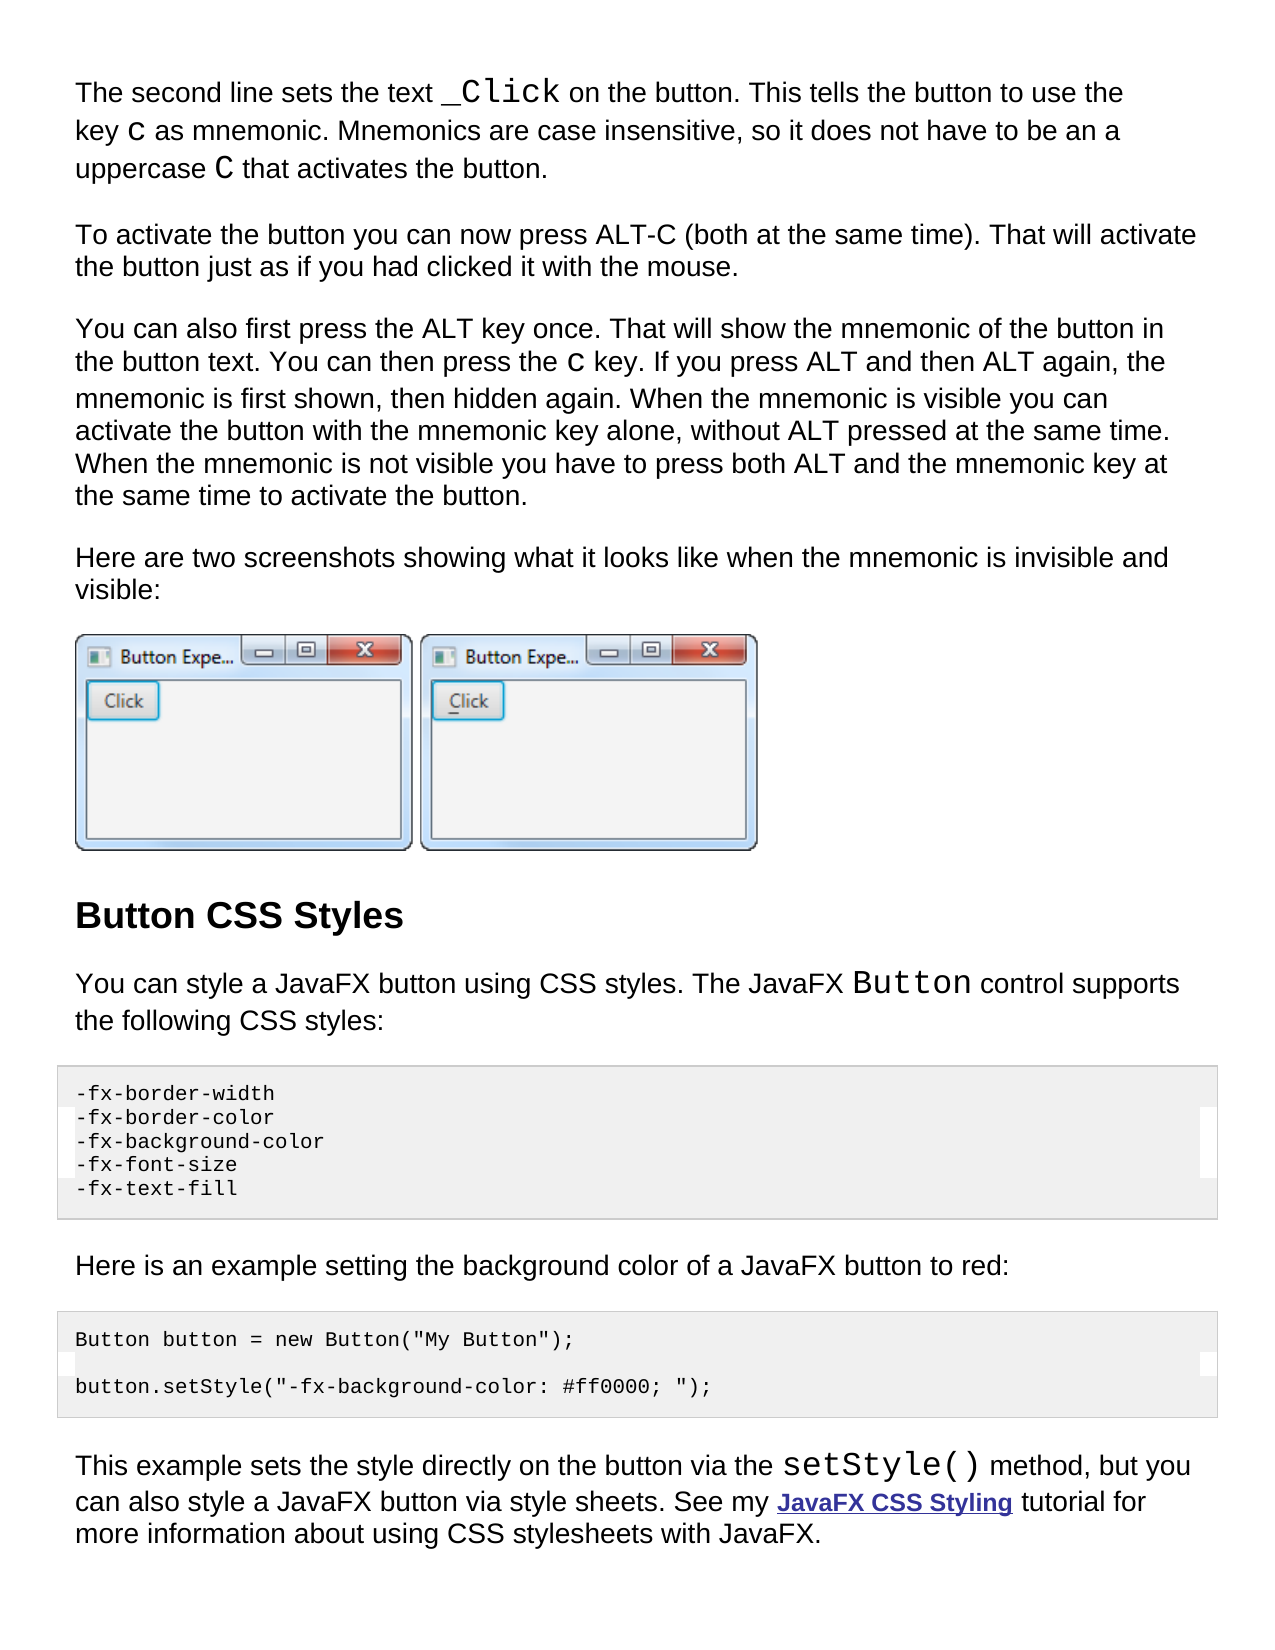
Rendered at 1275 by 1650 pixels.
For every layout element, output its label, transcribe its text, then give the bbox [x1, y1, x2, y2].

text -fx-text-fill [58, 1160, 1217, 1218]
text Button CSS Styles [75, 893, 1200, 937]
text Button button = new Button("My Button"); [58, 1312, 1217, 1352]
text This example sets the style directly on the button via the setStyle() method, but you can also style a JavaFX button via style sheets. See my JavaFX CSS Styling tutorial for more information about using CSS stylesheets with JavaFX. [75, 1447, 1200, 1550]
text The second line sets the text _Click on the button. This tells the button to use the key c as mnemonic. Mnemonics are case insensitive, so it does not have to be an a uppercase C that activates the button. [75, 75, 1200, 188]
text To activate the button you can now press ALT-C (both at the same time). That will activate the button just as if you had clicked it with the mouse. [75, 218, 1200, 282]
text You can style a JavaFX button using CSS styles. The JavaFX Button control supports the following CSS styles: [75, 966, 1200, 1036]
text Here is an example setting the background color of a JavaFX button to red: [75, 1249, 1200, 1281]
text You can also first press the ALT key once. That will show the mnemonic of the button in the button text. You can then press the c key. If you press ALT and then ALT again, the mnemonic is first shown, then hidden again. When the mnemonic is visible you can activate the button with the mnemonic key alone, without ALT pressed at the same time. When the mnemonic is not visible you have to press both ALT and the mnemonic key at the same time to activate the button. [75, 312, 1200, 511]
picture [75, 634, 413, 851]
text -fx-border-width [58, 1067, 1217, 1107]
text Here are two screenshots showing what it looks like when the mnemonic is invisible and visible: [75, 541, 1200, 605]
picture [420, 634, 758, 851]
text -fx-background-color [75, 1131, 1200, 1154]
text -fx-border-color [75, 1107, 1200, 1131]
text button.setStyle("-fx-background-color: #ff0000; "); [58, 1358, 1217, 1417]
